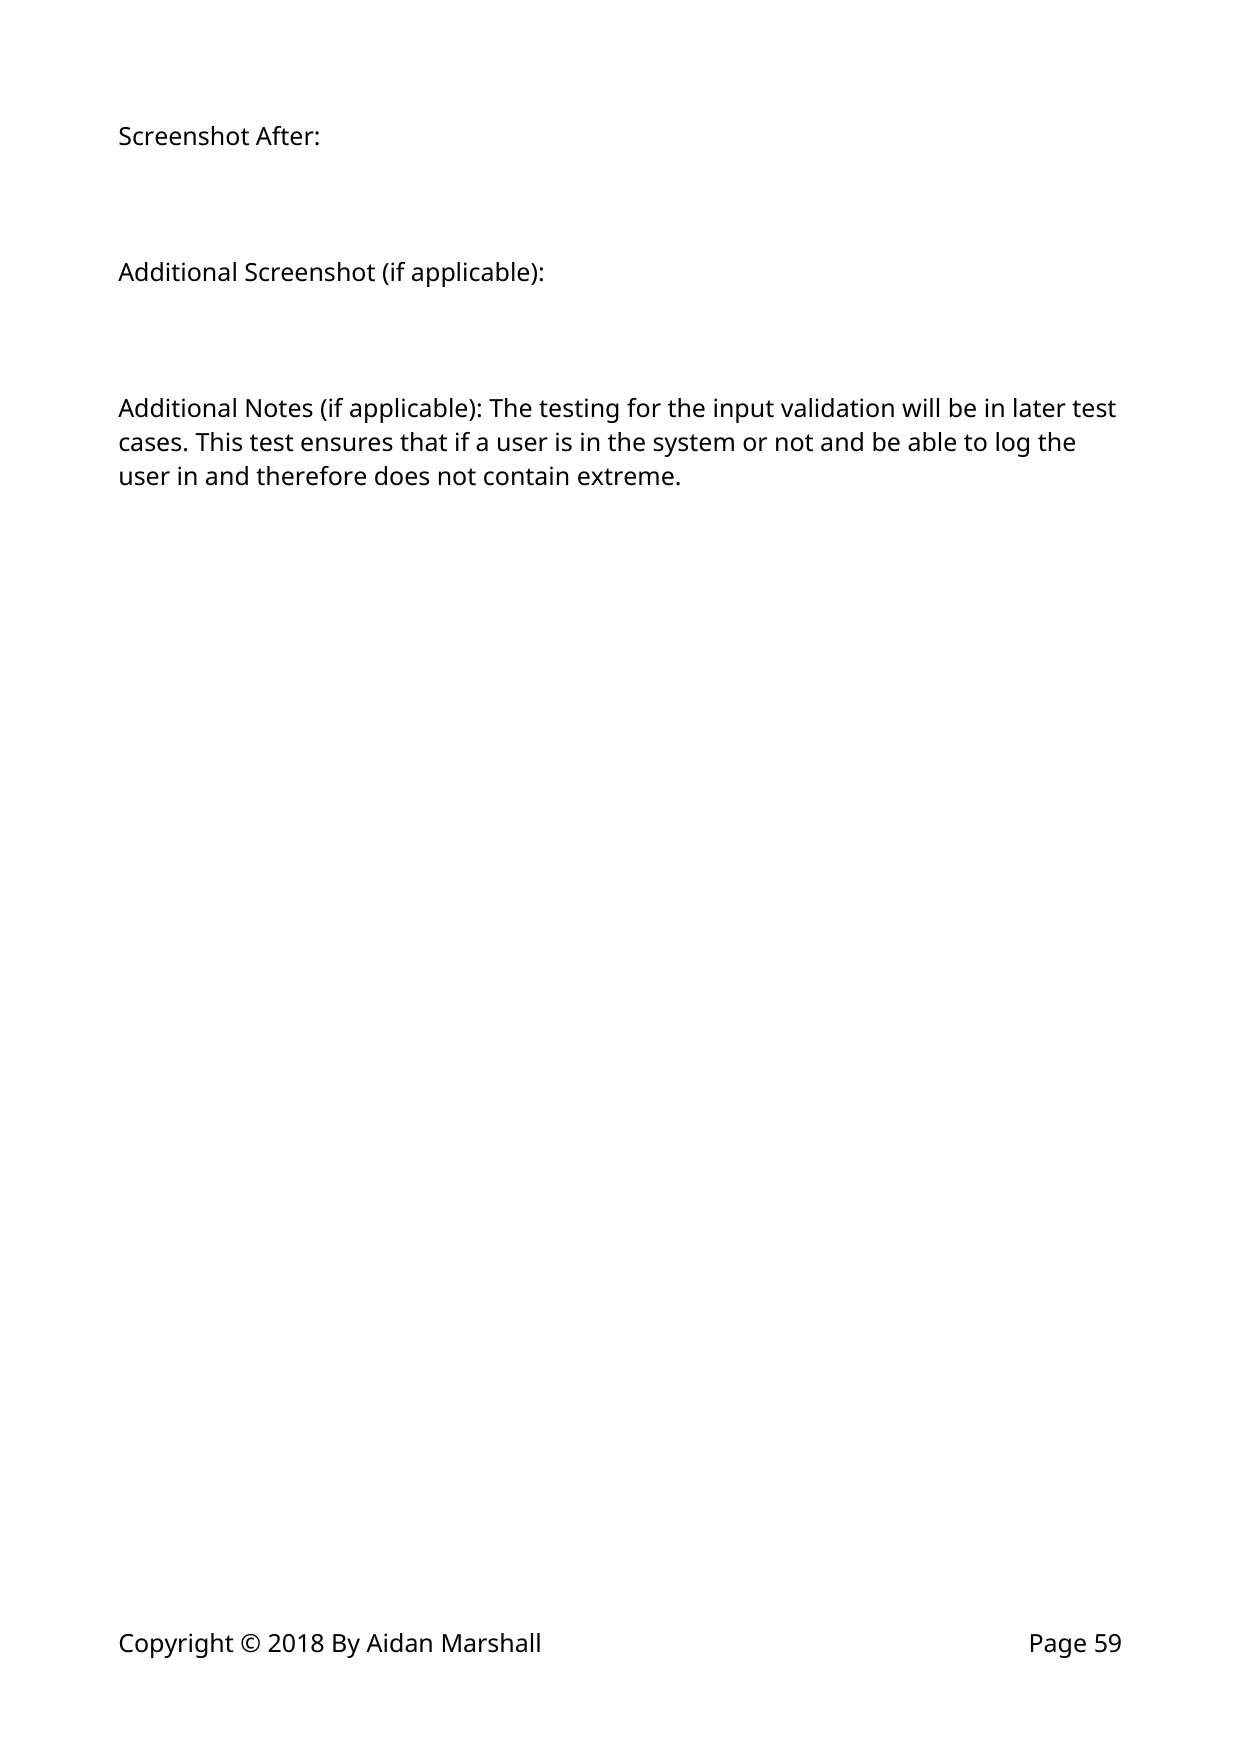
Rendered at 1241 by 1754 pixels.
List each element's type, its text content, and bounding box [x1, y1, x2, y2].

text Additional Screenshot (if applicable): [118, 254, 1122, 288]
text Additional Notes (if applicable): The testing for the input validation will be in later test cases. This test ensures that if a user is in the system or not and be able to log the user in and therefore does not contain extreme. [118, 391, 1122, 493]
text Screenshot After: [118, 118, 1122, 152]
